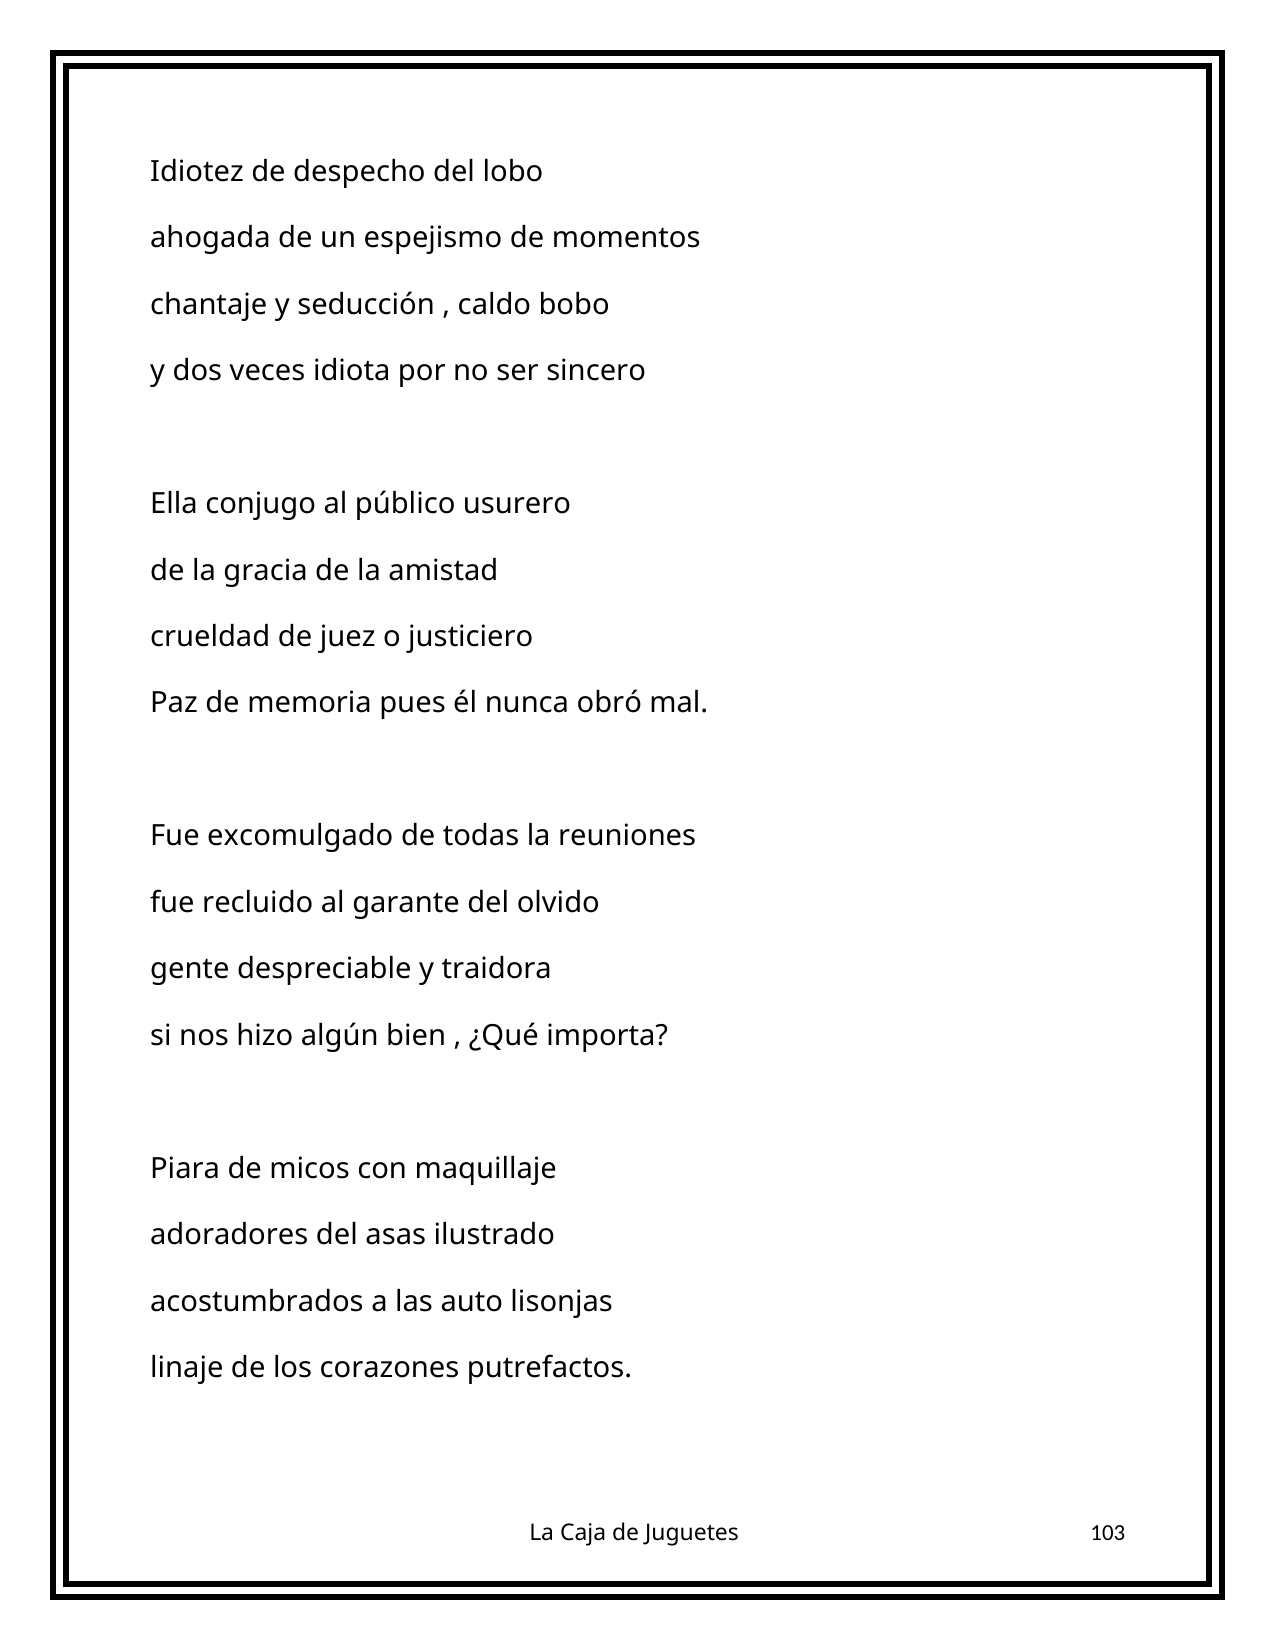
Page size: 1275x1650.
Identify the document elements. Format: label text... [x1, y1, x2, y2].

text si nos hizo algún bien , ¿Qué importa? [150, 1014, 1125, 1054]
text acostumbrados a las auto lisonjas [150, 1280, 1125, 1319]
text fue recluido al garante del olvido [150, 881, 1125, 921]
text Fue excomulgado de todas la reuniones [150, 814, 1125, 854]
text Piara de micos con maquillaje [150, 1147, 1125, 1187]
text linaje de los corazones putrefactos. [150, 1346, 1125, 1386]
text adoradores del asas ilustrado [150, 1213, 1125, 1253]
text de la gracia de la amistad [150, 549, 1125, 588]
text crueldad de juez o justiciero [150, 615, 1125, 655]
text Idiotez de despecho del lobo [150, 150, 1125, 190]
text Paz de memoria pues él nunca obró mal. [150, 682, 1125, 721]
text ahogada de un espejismo de momentos [150, 216, 1125, 256]
text gente despreciable y traidora [150, 947, 1125, 987]
text Ella conjugo al público usurero [150, 482, 1125, 522]
text chantaje y seducción , caldo bobo [150, 283, 1125, 323]
text y dos veces idiota por no ser sincero [150, 349, 1125, 389]
